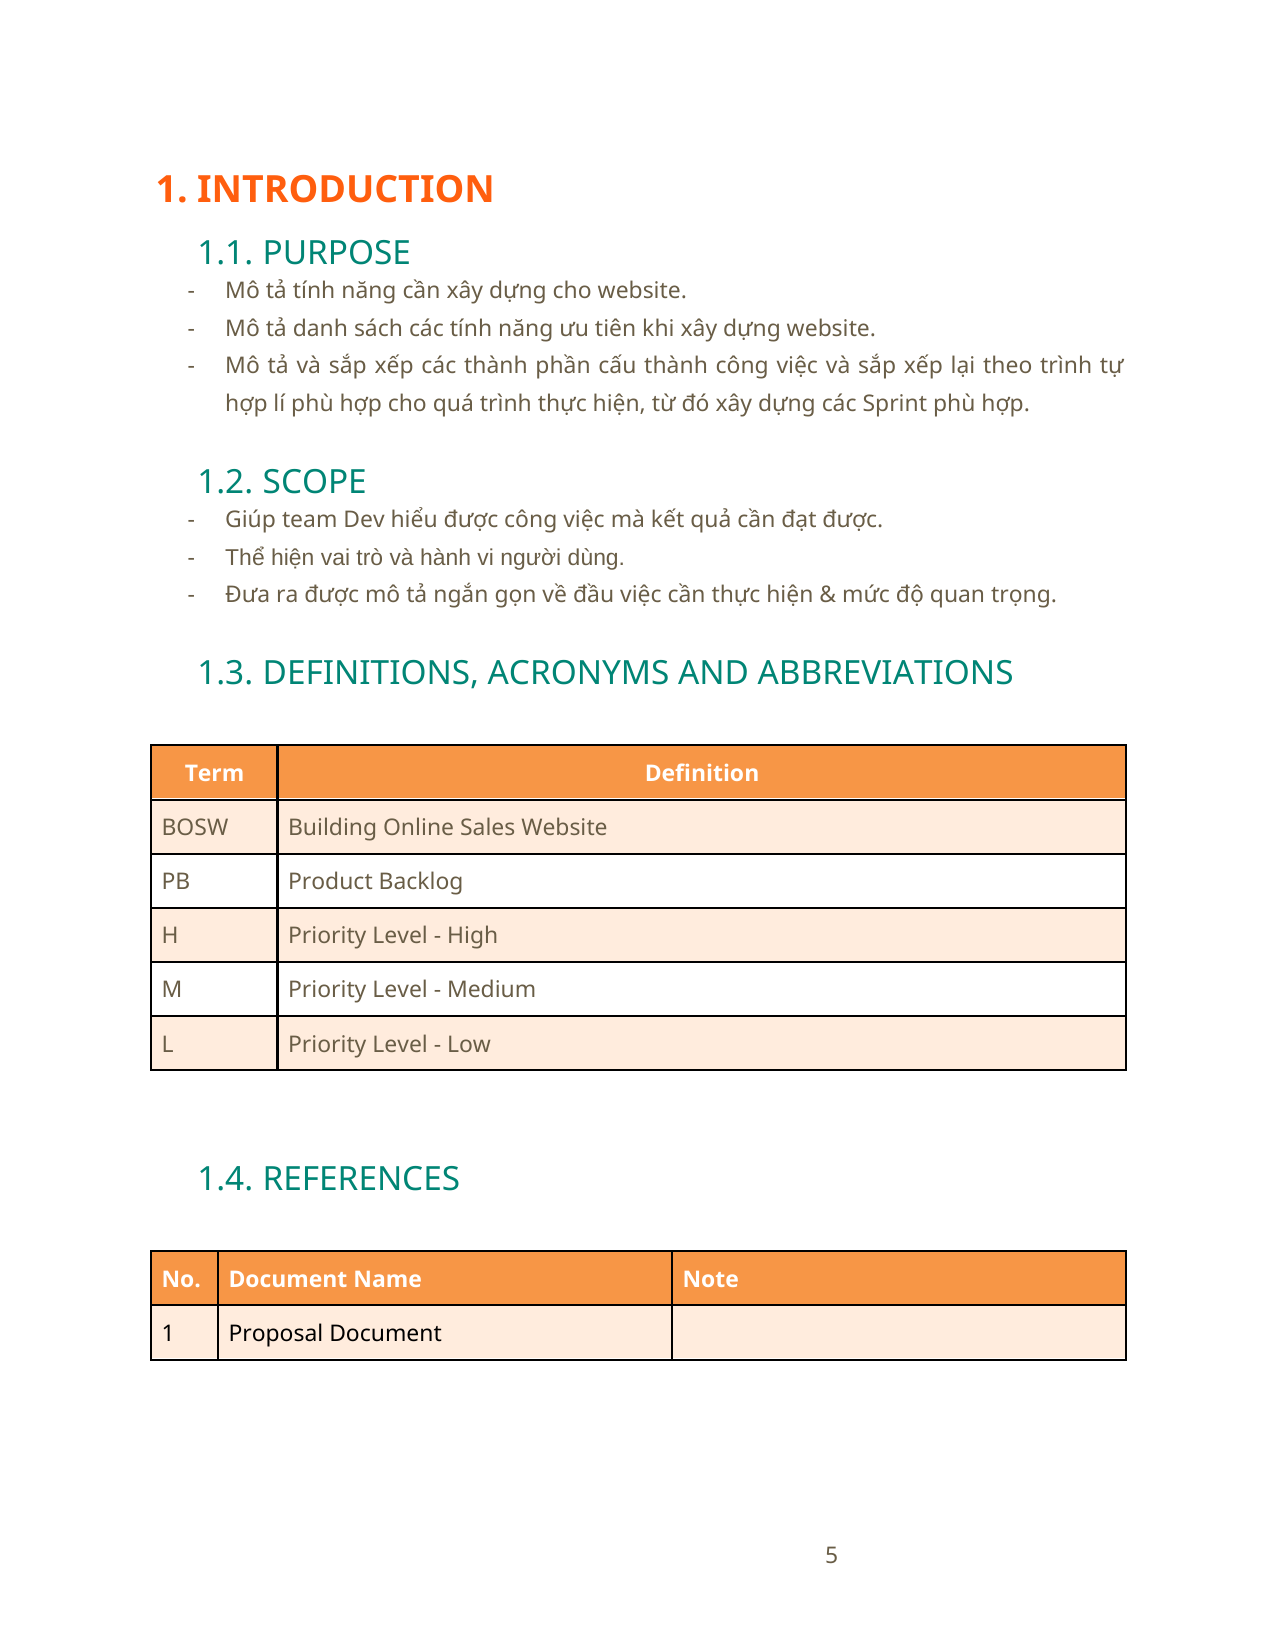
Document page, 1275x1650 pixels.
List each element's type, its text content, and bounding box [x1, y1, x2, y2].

table_cell H [152, 909, 276, 961]
table_cell Proposal Document [219, 1306, 671, 1358]
list Giúp team Dev hiểu được công việc mà kết quả cần đạt được. [187, 503, 1125, 534]
table_cell [673, 1306, 1125, 1358]
list Mô tả và sắp xếp các thành phần cấu thành công việc và sắp xếp lại theo trình tự hợp lí phù hợp cho quá trình thực hiện, từ đó xây dựng các Sprint phù hợp. [187, 349, 1125, 418]
list Mô tả tính năng cần xây dựng cho website. [187, 274, 1125, 306]
table_cell Priority Level - Medium [279, 963, 1125, 1015]
list Mô tả danh sách các tính năng ưu tiên khi xây dựng website. [187, 312, 1125, 343]
table_cell M [152, 963, 276, 1015]
table_cell 1 [152, 1306, 217, 1358]
table_cell Product Backlog [279, 855, 1125, 907]
subtitle SCOPE [253, 458, 1125, 503]
table_cell BOSW [152, 801, 276, 853]
table_header Definition [279, 746, 1125, 798]
table_cell Building Online Sales Website [279, 801, 1125, 853]
table_header Document Name [219, 1252, 671, 1304]
subtitle INTRODUCTION [187, 162, 1125, 213]
table_cell Priority Level - High [279, 909, 1125, 961]
table_header Note [673, 1252, 1125, 1304]
subtitle PURPOSE [253, 229, 1125, 274]
table_cell Priority Level - Low [279, 1017, 1125, 1069]
list Đưa ra được mô tả ngắn gọn về đầu việc cần thực hiện & mức độ quan trọng. [187, 578, 1125, 609]
subtitle DEFINITIONS, ACRONYMS AND ABBREVIATIONS [253, 649, 1125, 694]
table_cell L [152, 1017, 276, 1069]
subtitle REFERENCES [253, 1155, 1125, 1200]
table_header Term [152, 746, 276, 798]
table_cell PB [152, 855, 276, 907]
table_header No. [152, 1252, 217, 1304]
